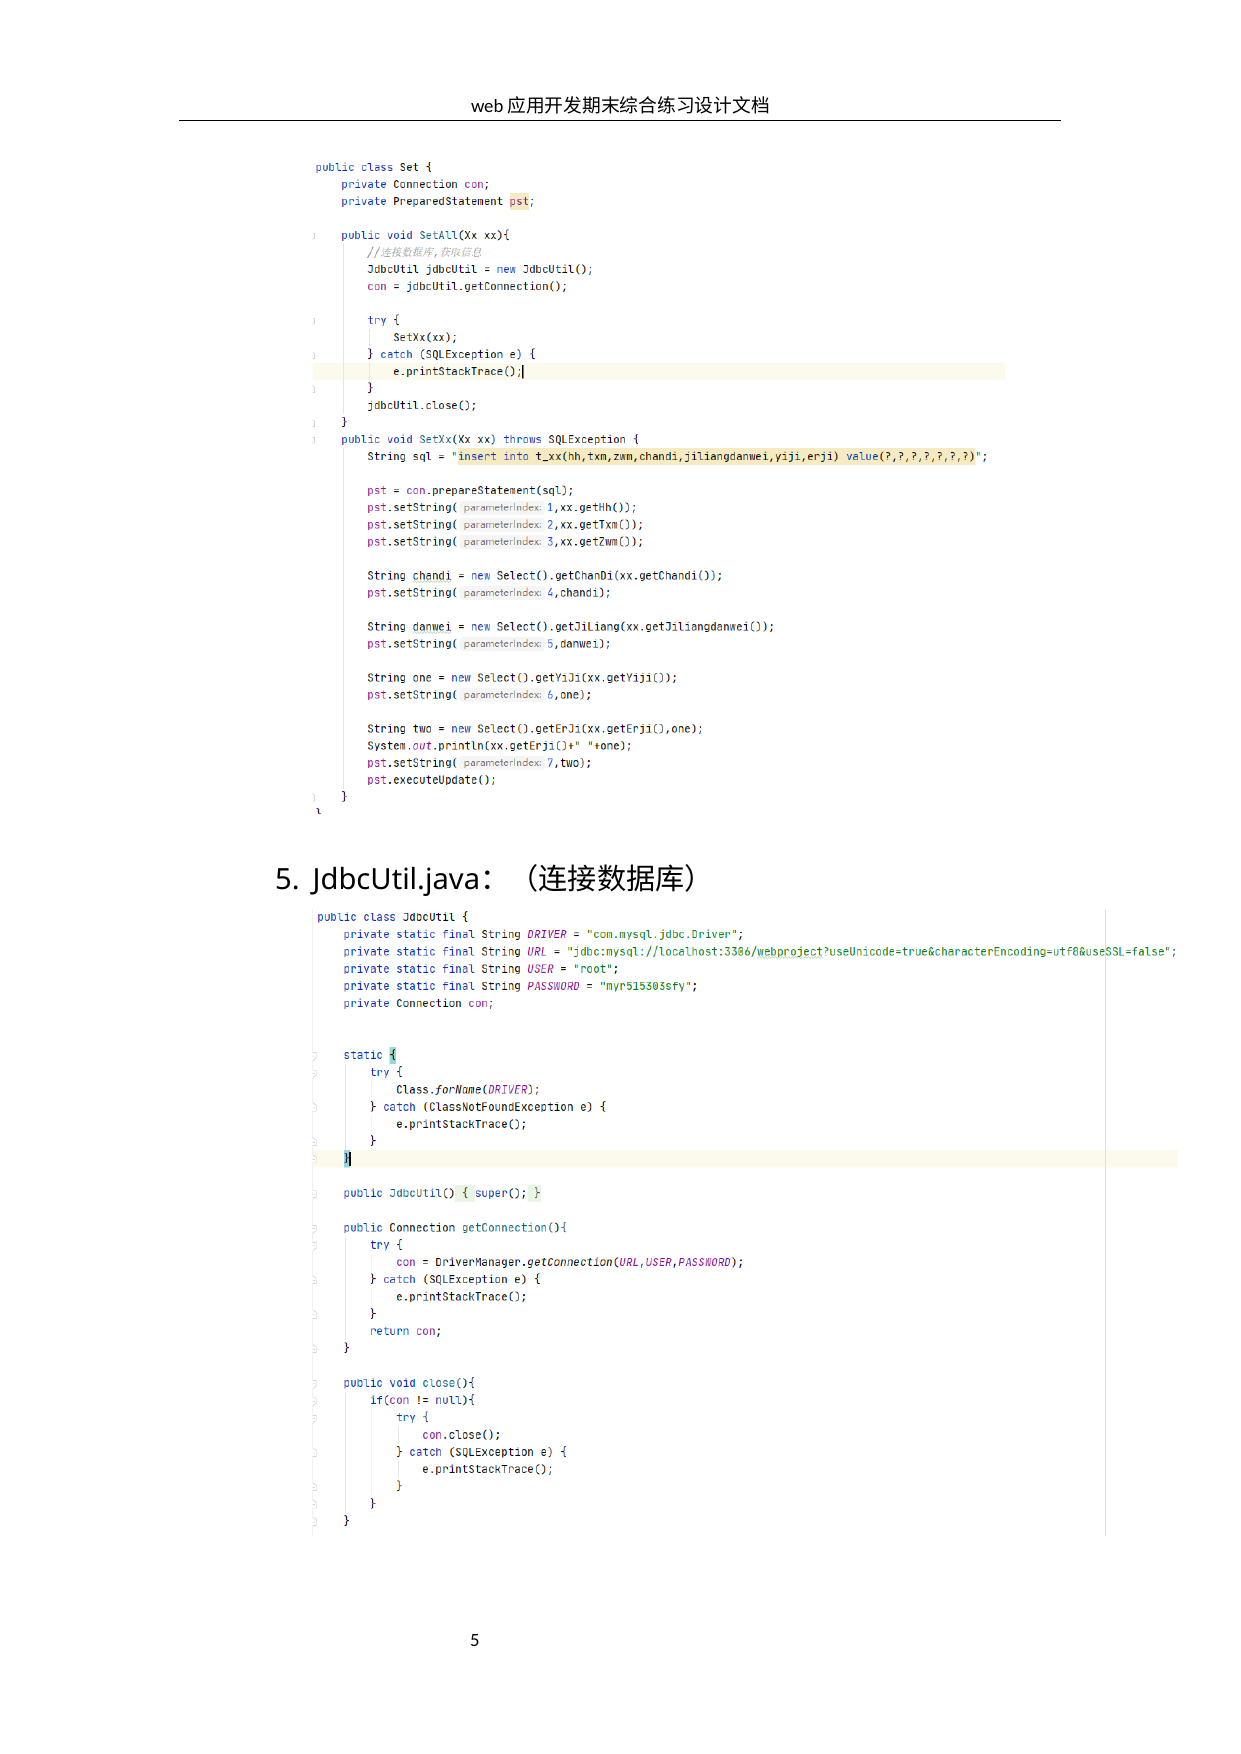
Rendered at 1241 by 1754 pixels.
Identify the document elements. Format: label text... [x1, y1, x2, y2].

picture [312, 909, 1178, 1536]
picture [312, 162, 1005, 814]
list JdbcUtil.java：（连接数据库） [275, 844, 1053, 909]
